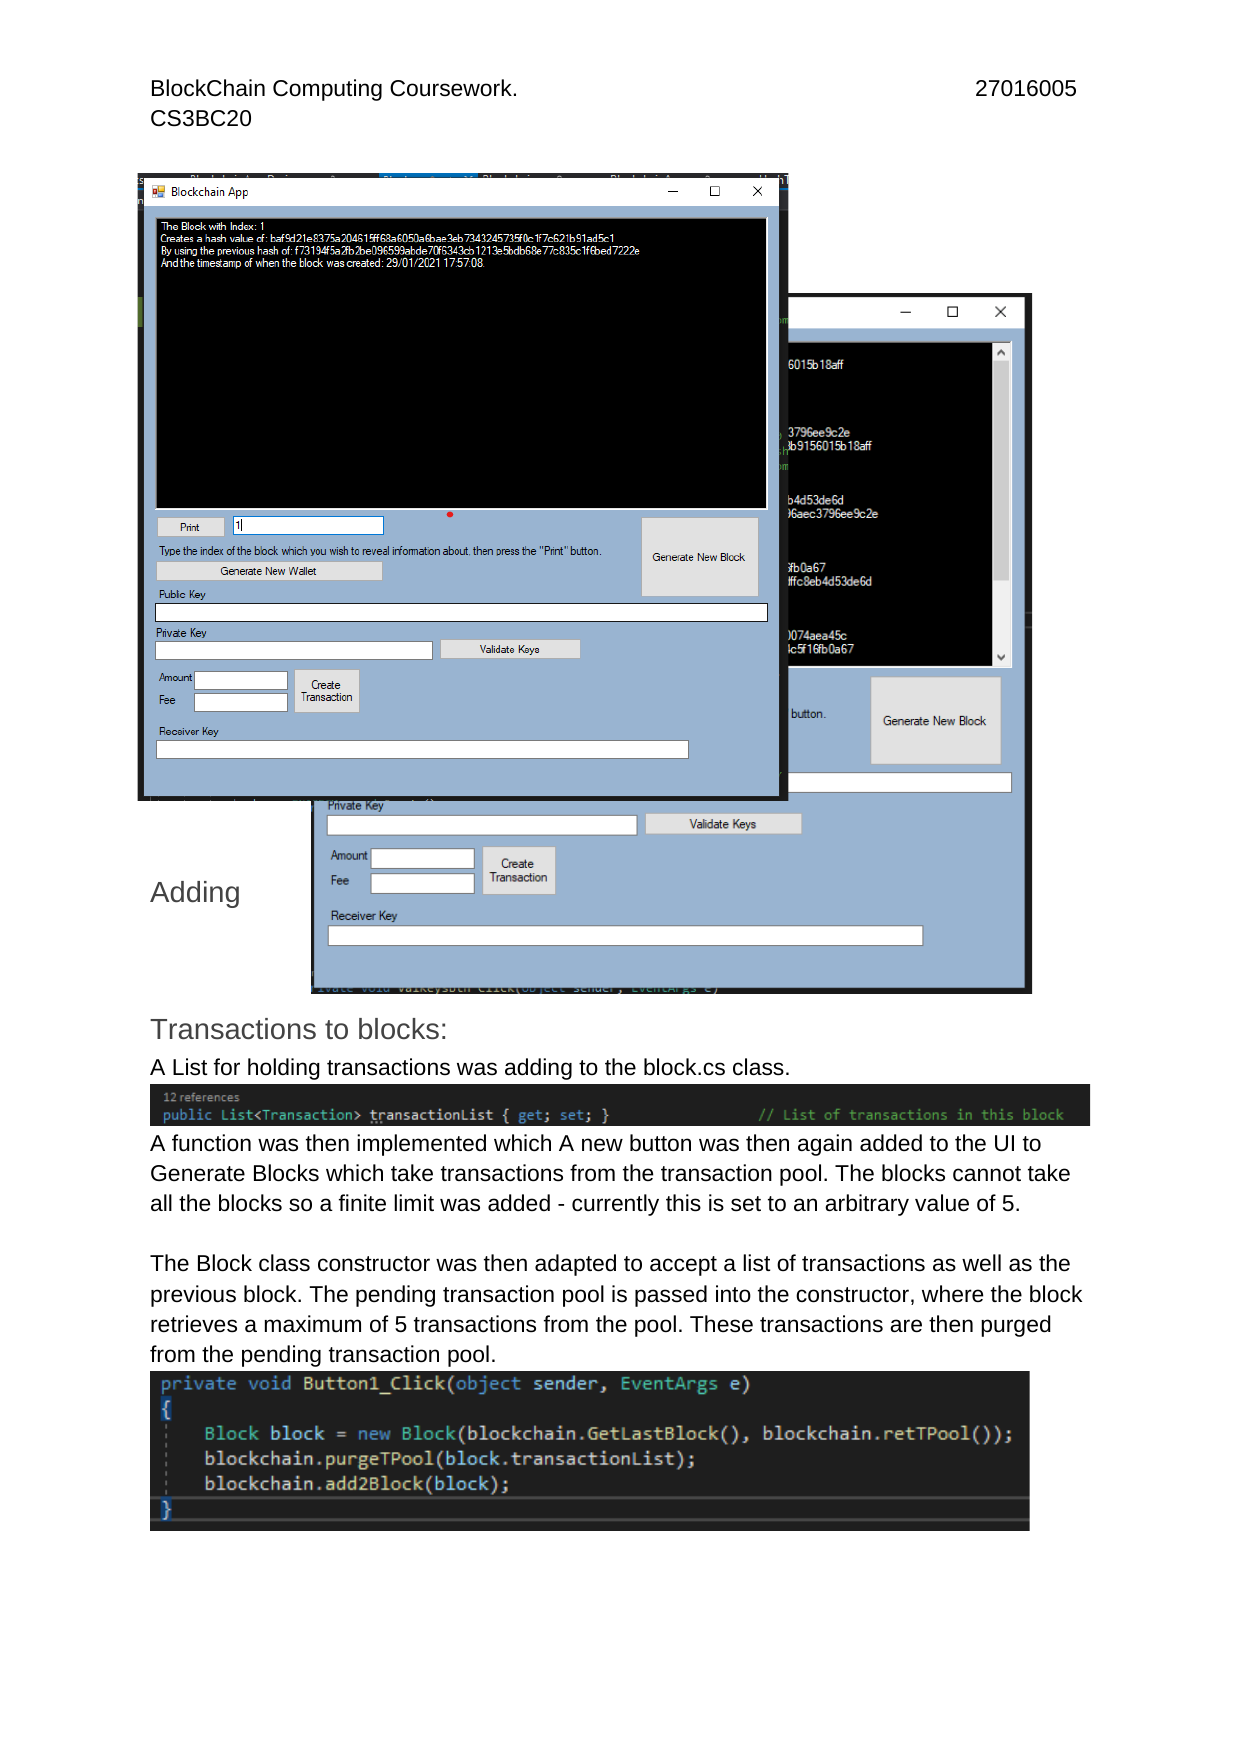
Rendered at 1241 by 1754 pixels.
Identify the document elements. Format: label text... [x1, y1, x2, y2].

text The Block class constructor was then adapted to accept a list of transactions as well as the previous block. The pending transaction pool is passed into the constructor, where the block retrieves a maximum of 5 transactions from the pool. These transactions are then purged from the pending transaction pool. [150, 1250, 1090, 1367]
text A function was then implemented which A new button was then again added to the UI to Generate Blocks which take transactions from the transaction pool. The blocks cannot take all the blocks so a finite limit was added - currently this is set to an arbitrary value of 5. [150, 1129, 1090, 1216]
picture [137, 173, 1033, 994]
text A List for holding transactions was adding to the block.cs class. [150, 1054, 1090, 1080]
picture [150, 1371, 1030, 1531]
picture [150, 1084, 1091, 1126]
